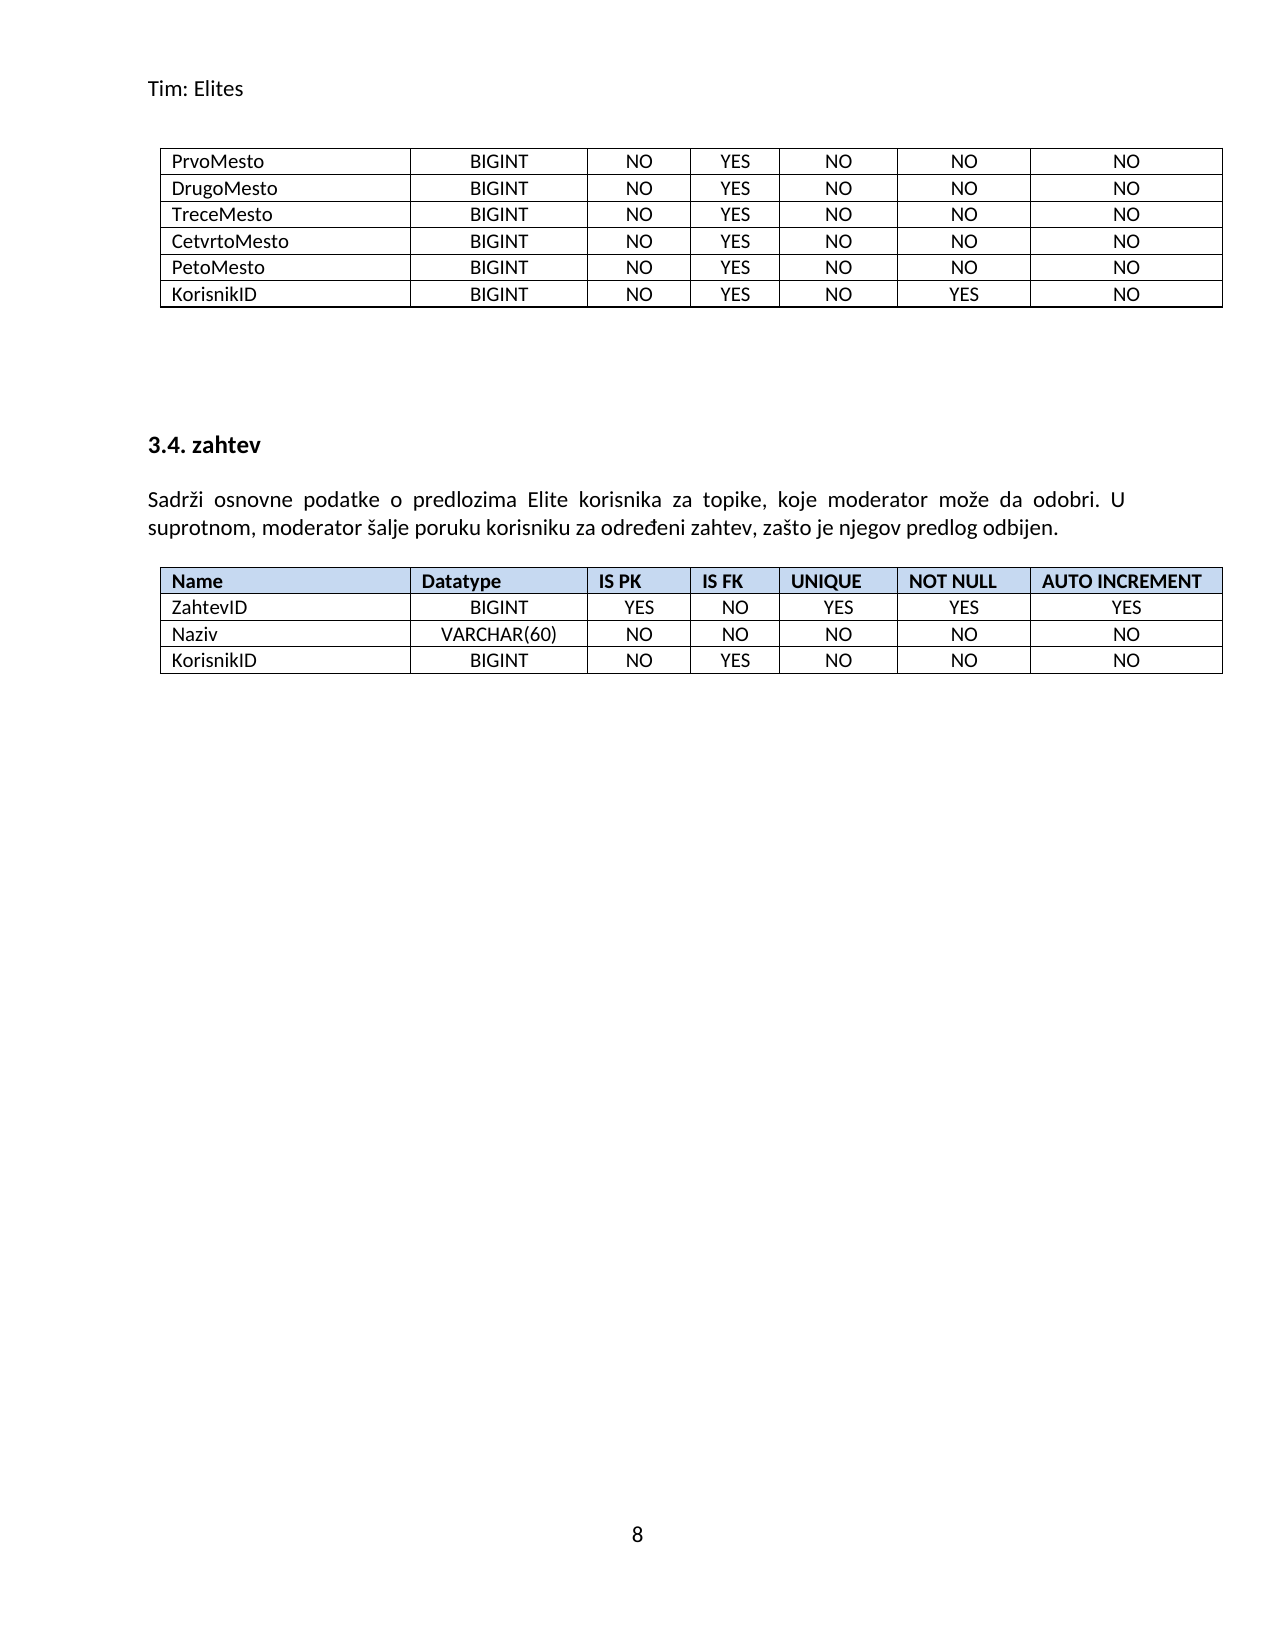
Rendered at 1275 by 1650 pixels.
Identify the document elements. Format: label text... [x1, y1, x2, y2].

table_cell BIGINT [411, 202, 587, 227]
table_cell YES [898, 594, 1030, 620]
table_header UNIQUE [780, 568, 897, 593]
table_cell NO [1031, 228, 1222, 253]
table_cell VARCHAR(60) [411, 621, 587, 646]
table_cell NO [898, 621, 1030, 646]
table_cell BIGINT [411, 255, 587, 280]
table_cell NO [898, 647, 1030, 673]
table_cell YES [691, 202, 779, 227]
table_cell YES [780, 594, 897, 620]
table_cell NO [780, 175, 897, 201]
table_cell NO [691, 594, 779, 620]
table_cell NO [1031, 281, 1222, 306]
table_header IS FK [691, 568, 779, 593]
table_cell YES [898, 281, 1030, 306]
table_cell YES [691, 175, 779, 201]
table_header Datatype [411, 568, 587, 593]
table_cell TreceMesto [161, 202, 410, 227]
table_cell BIGINT [411, 175, 587, 201]
text Sadrži osnovne podatke o predlozima Elite korisnika za topike, koje moderator može da odobri. U suprotnom, moderator šalje poruku korisniku za određeni zahtev, zašto je njegov predlog odbijen. [148, 485, 1127, 541]
table_cell BIGINT [411, 594, 587, 620]
table_cell NO [691, 621, 779, 646]
table_cell NO [780, 647, 897, 673]
table_cell BIGINT [411, 149, 587, 174]
table_cell DrugoMesto [161, 175, 410, 201]
table_cell NO [588, 228, 690, 253]
table_cell NO [780, 202, 897, 227]
table_cell YES [691, 255, 779, 280]
table_cell YES [691, 149, 779, 174]
table_cell PrvoMesto [161, 149, 410, 174]
table_cell NO [588, 149, 690, 174]
table_cell NO [1031, 202, 1222, 227]
table_cell NO [588, 202, 690, 227]
table_cell YES [691, 228, 779, 253]
table_cell YES [691, 647, 779, 673]
table_cell BIGINT [411, 647, 587, 673]
table_cell NO [588, 255, 690, 280]
table_cell NO [898, 175, 1030, 201]
text 3.4. zahtev [148, 429, 1127, 460]
table_header NOT NULL [898, 568, 1030, 593]
table_cell NO [588, 647, 690, 673]
table_cell Naziv [161, 621, 410, 646]
table_cell NO [780, 228, 897, 253]
table_header Name [161, 568, 410, 593]
table_header IS PK [588, 568, 690, 593]
table_cell NO [780, 281, 897, 306]
table_cell NO [898, 202, 1030, 227]
table_cell YES [1031, 594, 1222, 620]
table_cell ZahtevID [161, 594, 410, 620]
table_cell KorisnikID [161, 281, 410, 306]
table_cell NO [898, 149, 1030, 174]
table_cell KorisnikID [161, 647, 410, 673]
table_cell BIGINT [411, 281, 587, 306]
table_cell NO [588, 281, 690, 306]
table_cell NO [898, 255, 1030, 280]
table_cell NO [1031, 647, 1222, 673]
table_cell NO [588, 175, 690, 201]
table_cell CetvrtoMesto [161, 228, 410, 253]
table_cell NO [780, 255, 897, 280]
table_header AUTO INCREMENT [1031, 568, 1222, 593]
table_cell NO [898, 228, 1030, 253]
table_cell NO [780, 621, 897, 646]
table_cell NO [1031, 175, 1222, 201]
table_cell NO [1031, 149, 1222, 174]
table_cell NO [588, 621, 690, 646]
table_cell NO [1031, 621, 1222, 646]
table_cell YES [588, 594, 690, 620]
table_cell YES [691, 281, 779, 306]
table_cell NO [780, 149, 897, 174]
table_cell PetoMesto [161, 255, 410, 280]
table_cell BIGINT [411, 228, 587, 253]
table_cell NO [1031, 255, 1222, 280]
